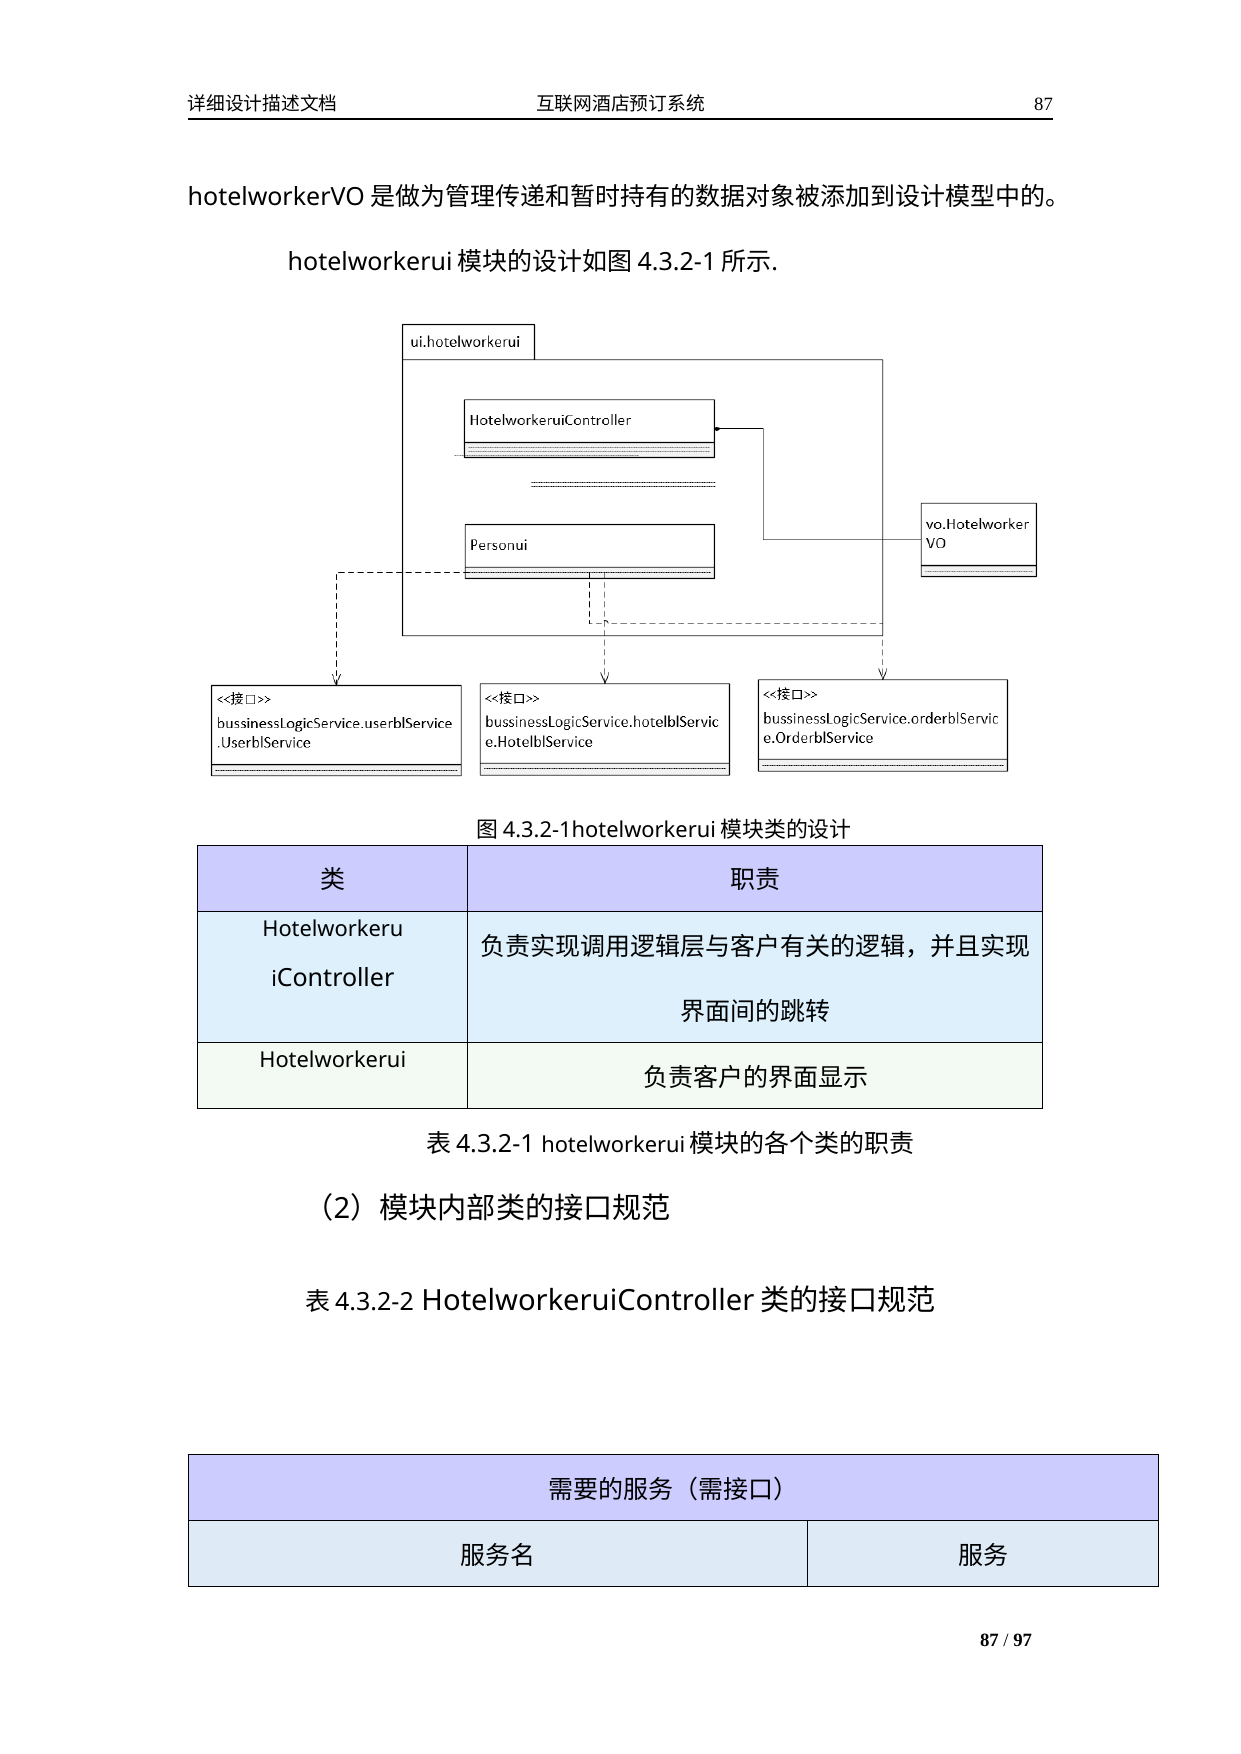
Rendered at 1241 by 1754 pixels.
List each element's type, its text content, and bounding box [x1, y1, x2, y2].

table_cell 服务名 [189, 1521, 807, 1586]
table_cell 负责客户的界面显示 [468, 1043, 1042, 1108]
table_cell 服务 [808, 1521, 1158, 1586]
table_header 职责 [468, 846, 1042, 911]
table_header 需要的服务（需接口） [189, 1455, 1158, 1520]
text 图4.3.2-1hotelworkerui模块类的设计 [187, 812, 1053, 844]
table_cell Hotelworkerui [198, 1043, 467, 1108]
picture [187, 292, 1053, 804]
table_header 类 [198, 846, 467, 911]
table_cell HotelworkeruiController [198, 912, 467, 1042]
table_cell 负责实现调用逻辑层与客户有关的逻辑，并且实现界面间的跳转 [468, 912, 1042, 1042]
text 表4.3.2-1 hotelworkerui模块的各个类的职责 [187, 1109, 1053, 1174]
subtitle 表4.3.2-2 HotelworkeruiController类的接口规范 [187, 1266, 1053, 1331]
text hotelworkerui模块的设计如图4.3.2-1所示. [187, 227, 1053, 292]
text （2）模块内部类的接口规范 [187, 1174, 1053, 1239]
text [187, 162, 1053, 227]
